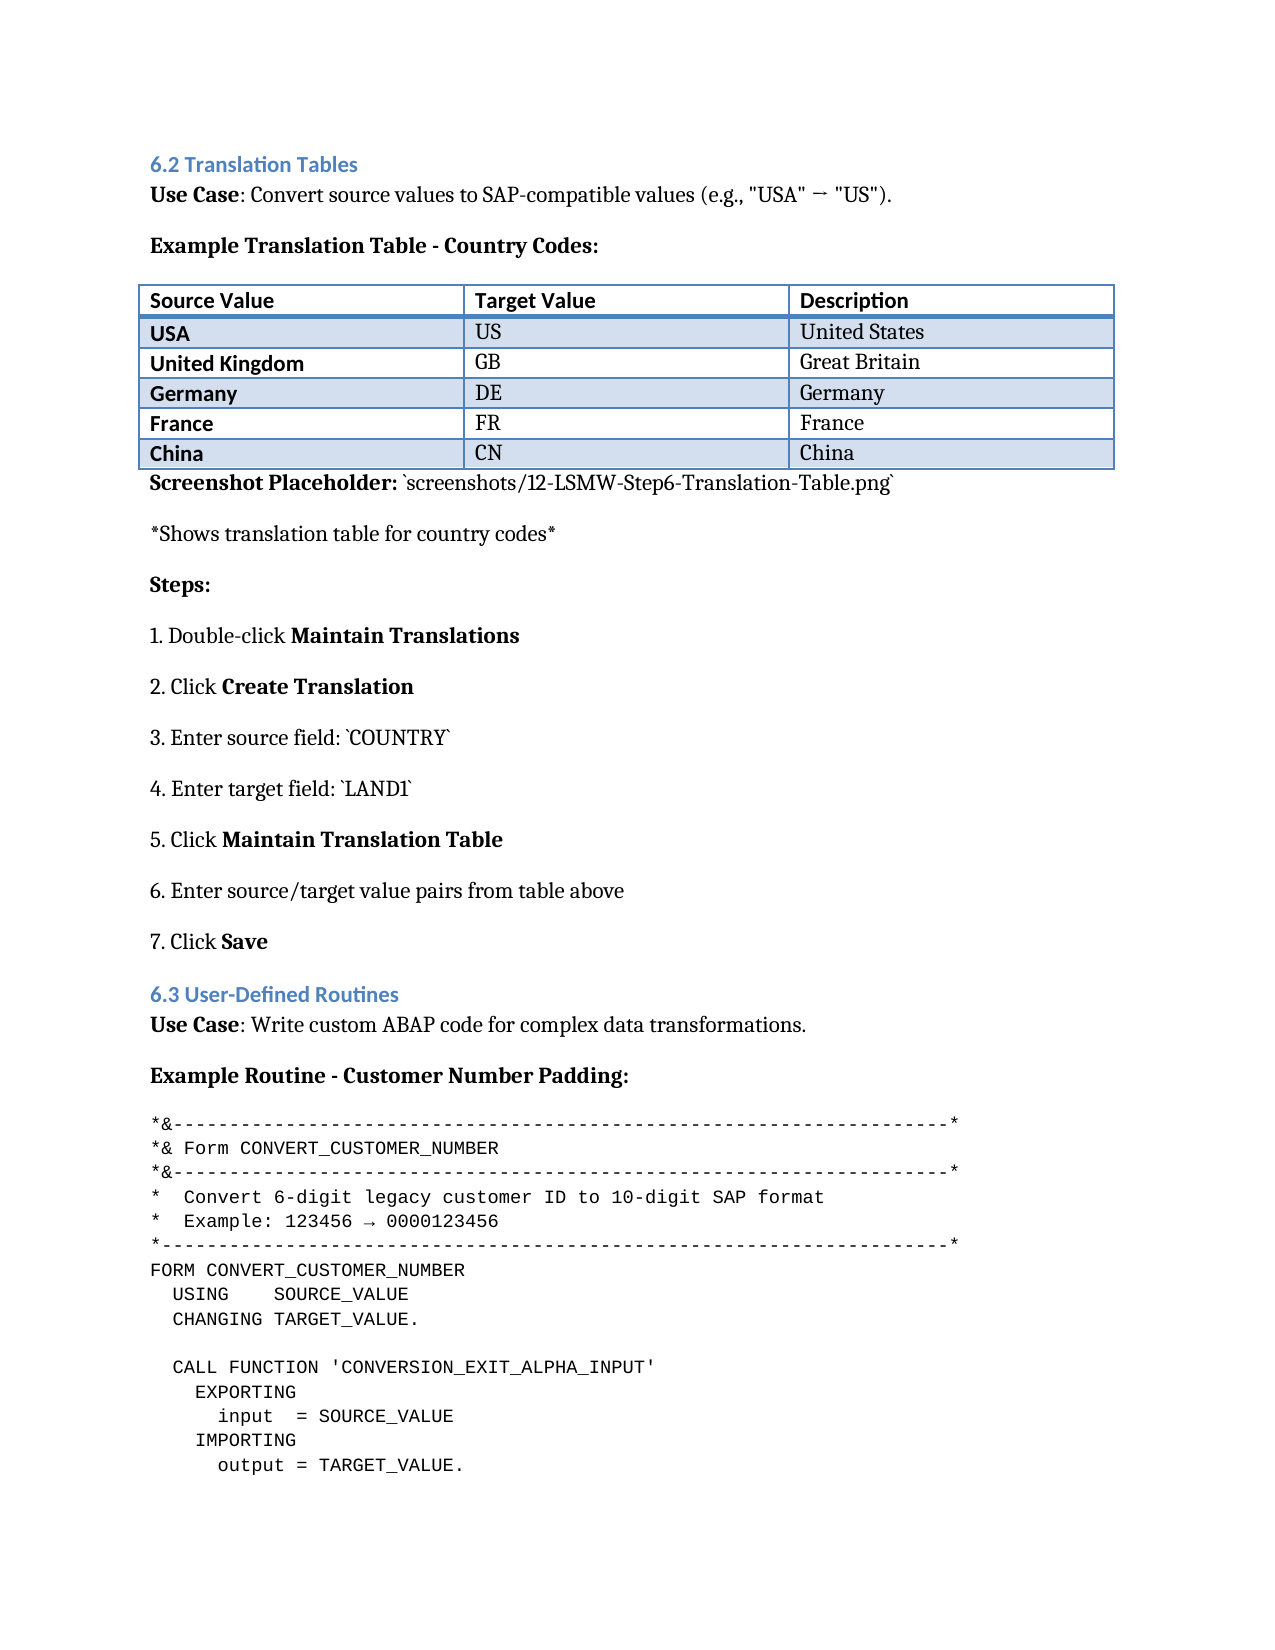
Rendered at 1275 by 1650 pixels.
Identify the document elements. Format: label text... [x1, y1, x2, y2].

text 3. Enter source field: `COUNTRY` [150, 725, 1125, 751]
table_cell China [790, 440, 1113, 467]
table_header Description [790, 286, 1113, 314]
text 6. Enter source/target value pairs from table above [150, 878, 1125, 904]
table_cell Germany [140, 379, 463, 407]
text Use Case: Convert source values to SAP-compatible values (e.g., "USA" → "US"). [150, 182, 1125, 208]
table_cell France [140, 409, 463, 437]
table_cell Germany [790, 379, 1113, 407]
table_cell DE [465, 379, 788, 407]
table_cell France [790, 409, 1113, 437]
table_cell GB [465, 349, 788, 377]
text Use Case: Write custom ABAP code for complex data transformations. [150, 1012, 1125, 1038]
text Example Translation Table - Country Codes: [150, 233, 1125, 259]
text 7. Click Save [150, 929, 1125, 955]
text 2. Click Create Translation [150, 674, 1125, 700]
table_cell China [140, 440, 463, 467]
text 4. Enter target field: `LAND1` [150, 776, 1125, 802]
table_cell CN [465, 440, 788, 467]
subtitle 6.3 User-Defined Routines [150, 980, 1125, 1008]
text 1. Double-click Maintain Translations [150, 623, 1125, 649]
table_cell Great Britain [790, 349, 1113, 377]
table_header Target Value [465, 286, 788, 314]
text *Shows translation table for country codes* [150, 521, 1125, 547]
text 5. Click Maintain Translation Table [150, 827, 1125, 853]
text Steps: [150, 572, 1125, 598]
table_cell United Kingdom [140, 349, 463, 377]
subtitle 6.2 Translation Tables [150, 150, 1125, 178]
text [150, 1114, 1125, 1477]
table_header Source Value [140, 286, 463, 314]
table_cell FR [465, 409, 788, 437]
table_cell US [465, 319, 788, 347]
table_cell United States [790, 319, 1113, 347]
text Screenshot Placeholder: `screenshots/12-LSMW-Step6-Translation-Table.png` [150, 469, 1125, 496]
table_cell USA [140, 319, 463, 347]
text Example Routine - Customer Number Padding: [150, 1063, 1125, 1089]
